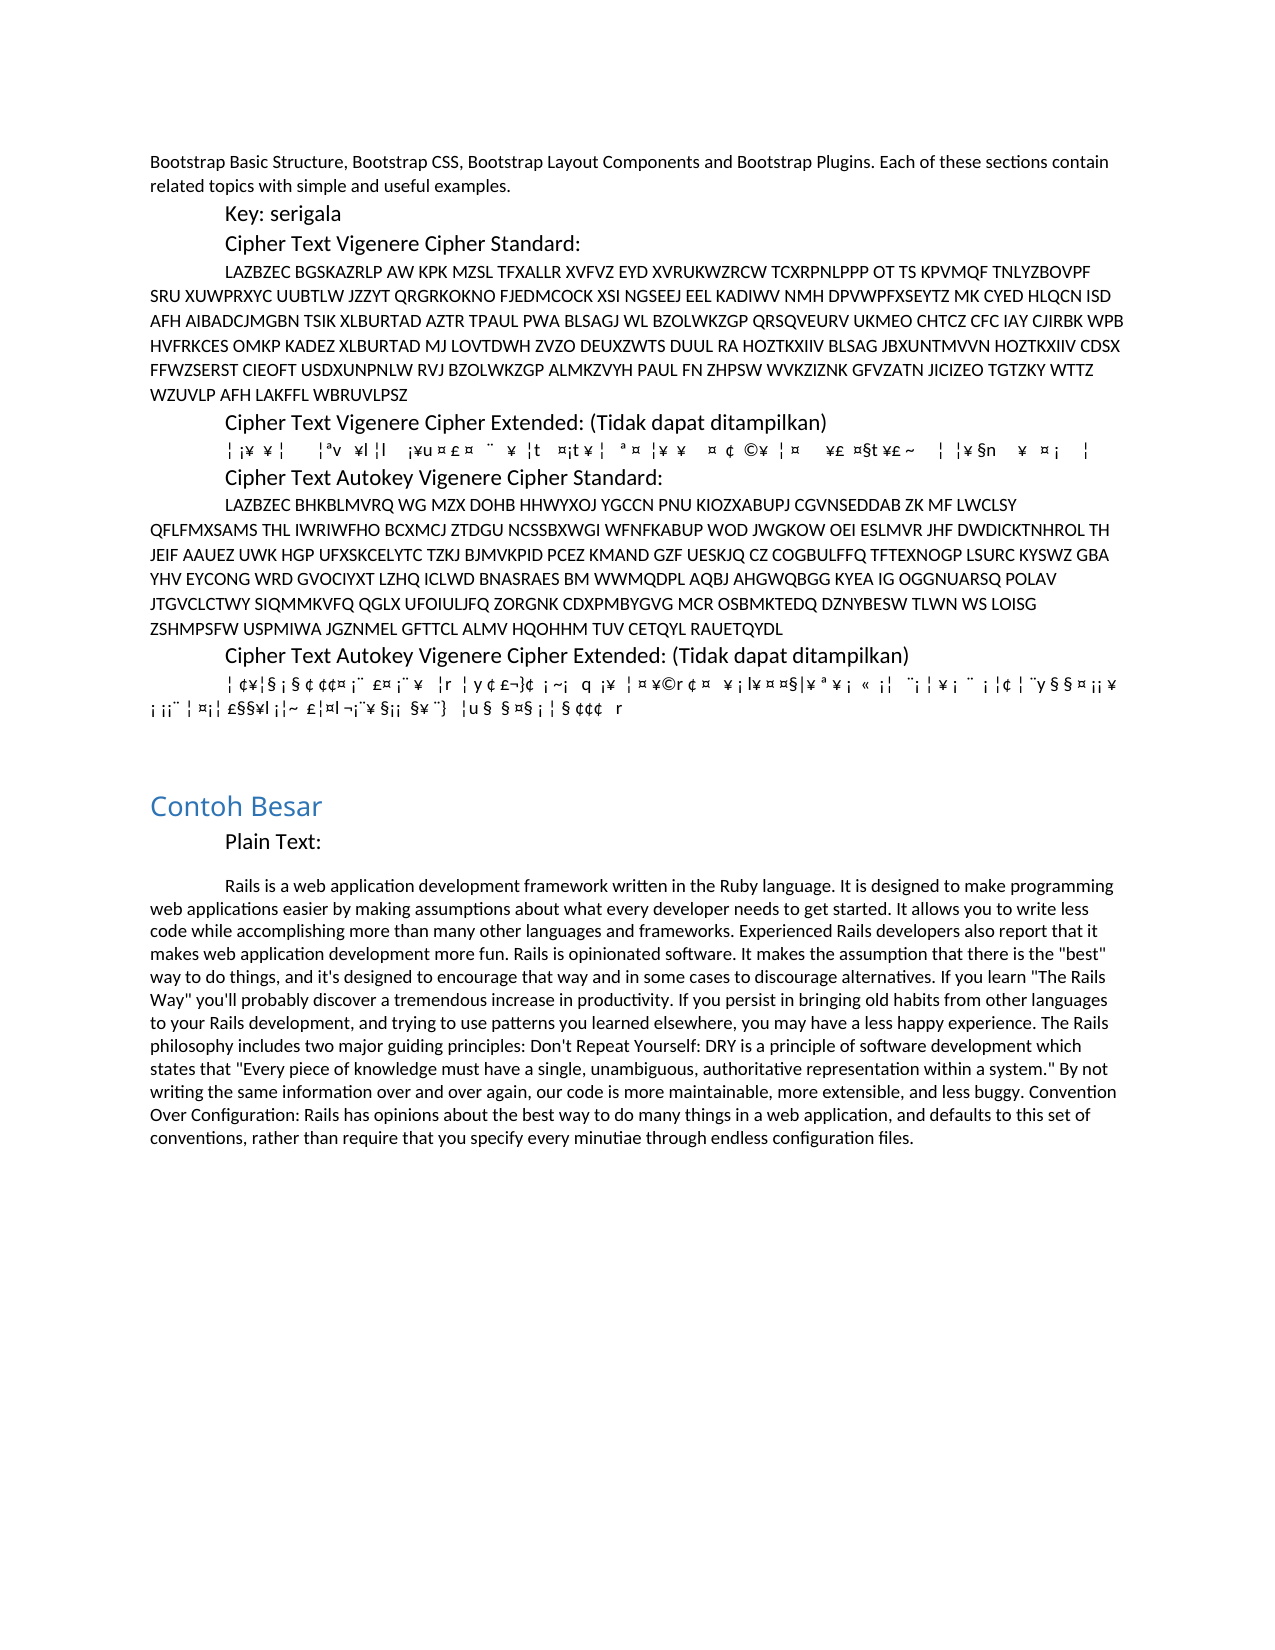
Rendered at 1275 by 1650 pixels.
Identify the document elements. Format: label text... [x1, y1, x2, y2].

text ¦  ¢¥¦§ ¡ § ¢ ¢¢¤ ¡¨  £¤ ¡¨ ¥  ¦r  ¦ y ¢ £¬}¢  ¡ ~¡   q  ¡¥  ¦ ¤ ¥©r ¢ ¤  ¥ ¡ l¥ ¤ ¤§|¥ ª ¥ ¡  «  ¡¦   ¨¡ ¦ ¥ ¡  ¨  ¡ ¦¢ ¦ ¨ y § § ¤ ¡¡ ¥  ¡ ¡¡¨ ¦ ¤¡¦ £§§¥l ¡¦~  £¦¤l ¬¡¨¥ §¡¡  §¥ ¨}   ¦u §  § ¤§  ¡ ¦ § ¢¢¢   r [150, 672, 1125, 719]
text LAZBZEC BHKBLMVRQ WG MZX DOHB HHWYXOJ YGCCN PNU KIOZXABUPJ CGVNSEDDAB ZK MF LWCLSY QFLFMXSAMS THL IWRIWFHO BCXMCJ ZTDGU NCSSBXWGI WFNFKABUP WOD JWGKOW OEI ESLMVR JHF DWDICKTNHROL TH JEIF AAUEZ UWK HGP UFXSKCELYTC TZKJ BJMVKPID PCEZ KMAND GZF UESKJQ CZ COGBULFFQ TFTEXNOGP LSURC KYSWZ GBA YHV EYCONG WRD GVOCIYXT LZHQ ICLWD BNASRAES BM WWMQDPL AQBJ AHGWQBGG KYEA IG OGGNUARSQ POLAV JTGVCLCTWY SIQMMKVFQ QGLX UFOIULJFQ ZORGNK CDXPMBYGVG MCR OSBMKTEDQ DZNYBESW TLWN WS LOISG ZSHMPSFW USPMIWA JGZNMEL GFTTCL ALMV HQOHHM TUV CETQYL RAUETQYDL [150, 493, 1125, 640]
text Cipher Text Vigenere Cipher Extended: (Tidak dapat ditampilkan) [150, 408, 1125, 436]
text Plain Text: [150, 827, 1125, 855]
subtitle Contoh Besar [150, 787, 1125, 824]
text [150, 150, 1125, 198]
text LAZBZEC BGSKAZRLP AW KPK MZSL TFXALLR XVFVZ EYD XVRUKWZRCW TCXRPNLPPP OT TS KPVMQF TNLYZBOVPF SRU XUWPRXYC UUBTLW JZZYT QRGRKOKNO FJEDMCOCK XSI NGSEEJ EEL KADIWV NMH DPVWPFXSEYTZ MK CYED HLQCN ISD AFH AIBADCJMGBN TSIK XLBURTAD AZTR TPAUL PWA BLSAGJ WL BZOLWKZGP QRSQVEURV UKMEO CHTCZ CFC IAY CJIRBK WPB HVFRKCES OMKP KADEZ XLBURTAD MJ LOVTDWH ZVZO DEUXZWTS DUUL RA HOZTKXIIV BLSAG JBXUNTMVVN HOZTKXIIV CDSX FFWZSERST CIEOFT USDXUNPNLW RVJ BZOLWKZGP ALMKZVYH PAUL FN ZHPSW WVKZIZNK GFVZATN JICIZEO TGTZKY WTTZ WZUVLP AFH LAKFFL WBRUVLPSZ [150, 260, 1125, 406]
text Key: serigala [150, 199, 1125, 227]
text Cipher Text Autokey Vigenere Cipher Extended: (Tidak dapat ditampilkan) [150, 642, 1125, 669]
text Cipher Text Autokey Vigenere Cipher Standard: [150, 463, 1125, 491]
text Rails is a web application development framework written in the Ruby language. It is designed to make programming web applications easier by making assumptions about what every developer needs to get started. It allows you to write less code while accomplishing more than many other languages and frameworks. Experienced Rails developers also report that it makes web application development more fun. Rails is opinionated software. It makes the assumption that there is the "best" way to do things, and it's designed to encourage that way and in some cases to discourage alternatives. If you learn "The Rails Way" you'll probably discover a tremendous increase in productivity. If you persist in bringing old habits from other languages to your Rails development, and trying to use patterns you learned elsewhere, you may have a less happy experience. The Rails philosophy includes two major guiding principles: Don't Repeat Yourself: DRY is a principle of software development which states that "Every piece of knowledge must have a single, unambiguous, authoritative representation within a system." By not writing the same information over and over again, our code is more maintainable, more extensible, and less buggy. Convention Over Configuration: Rails has opinions about the best way to do many things in a web application, and defaults to this set of conventions, rather than require that you specify every minutiae through endless configuration files. [150, 874, 1125, 1149]
text Cipher Text Vigenere Cipher Standard: [150, 229, 1125, 258]
